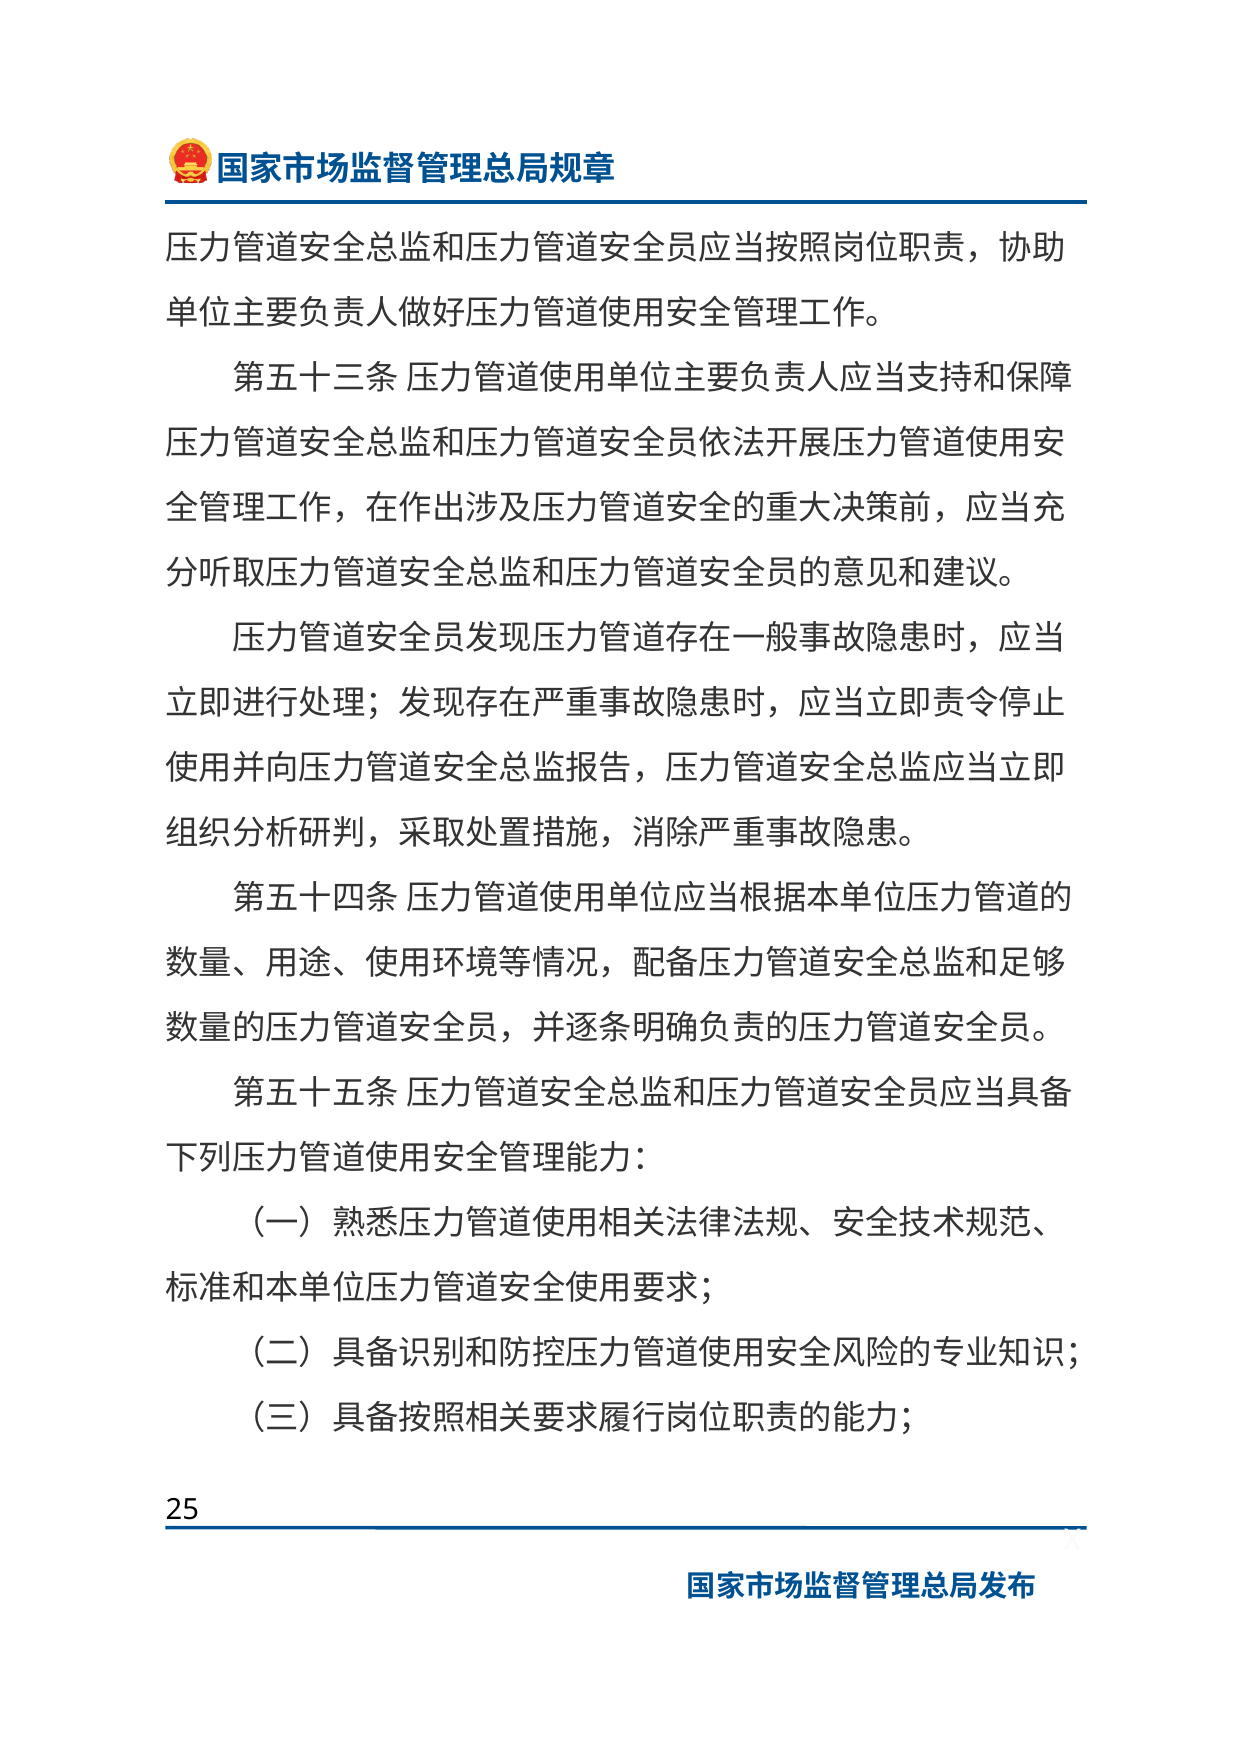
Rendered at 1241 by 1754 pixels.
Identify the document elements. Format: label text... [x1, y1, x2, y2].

text 压力管道安全员发现压力管道存在一般事故隐患时，应当立即进行处理；发现存在严重事故隐患时，应当立即责令停止使用并向压力管道安全总监报告，压力管道安全总监应当立即组织分析研判，采取处置措施，消除严重事故隐患。 [165, 603, 1087, 863]
text 第五十三条 压力管道使用单位主要负责人应当支持和保障压力管道安全总监和压力管道安全员依法开展压力管道使用安全管理工作，在作出涉及压力管道安全的重大决策前，应当充分听取压力管道安全总监和压力管道安全员的意见和建议。 [165, 343, 1087, 603]
text （三）具备按照相关要求履行岗位职责的能力； [165, 1383, 1087, 1448]
text （一）熟悉压力管道使用相关法律法规、安全技术规范、标准和本单位压力管道安全使用要求； [165, 1188, 1087, 1318]
text 第五十四条 压力管道使用单位应当根据本单位压力管道的数量、用途、使用环境等情况，配备压力管道安全总监和足够数量的压力管道安全员，并逐条明确负责的压力管道安全员。 [165, 863, 1087, 1058]
text 压力管道使用单位主要负责人对本单位压力管道使用安全全面负责，建立并落实压力管道使用安全主体责任的长效机制。压力管道安全总监和压力管道安全员应当按照岗位职责，协助单位主要负责人做好压力管道使用安全管理工作。 [165, 213, 1087, 343]
text 第五十五条 压力管道安全总监和压力管道安全员应当具备下列压力管道使用安全管理能力： [165, 1058, 1087, 1188]
text （二）具备识别和防控压力管道使用安全风险的专业知识； [165, 1318, 1087, 1383]
picture [165, 136, 216, 187]
